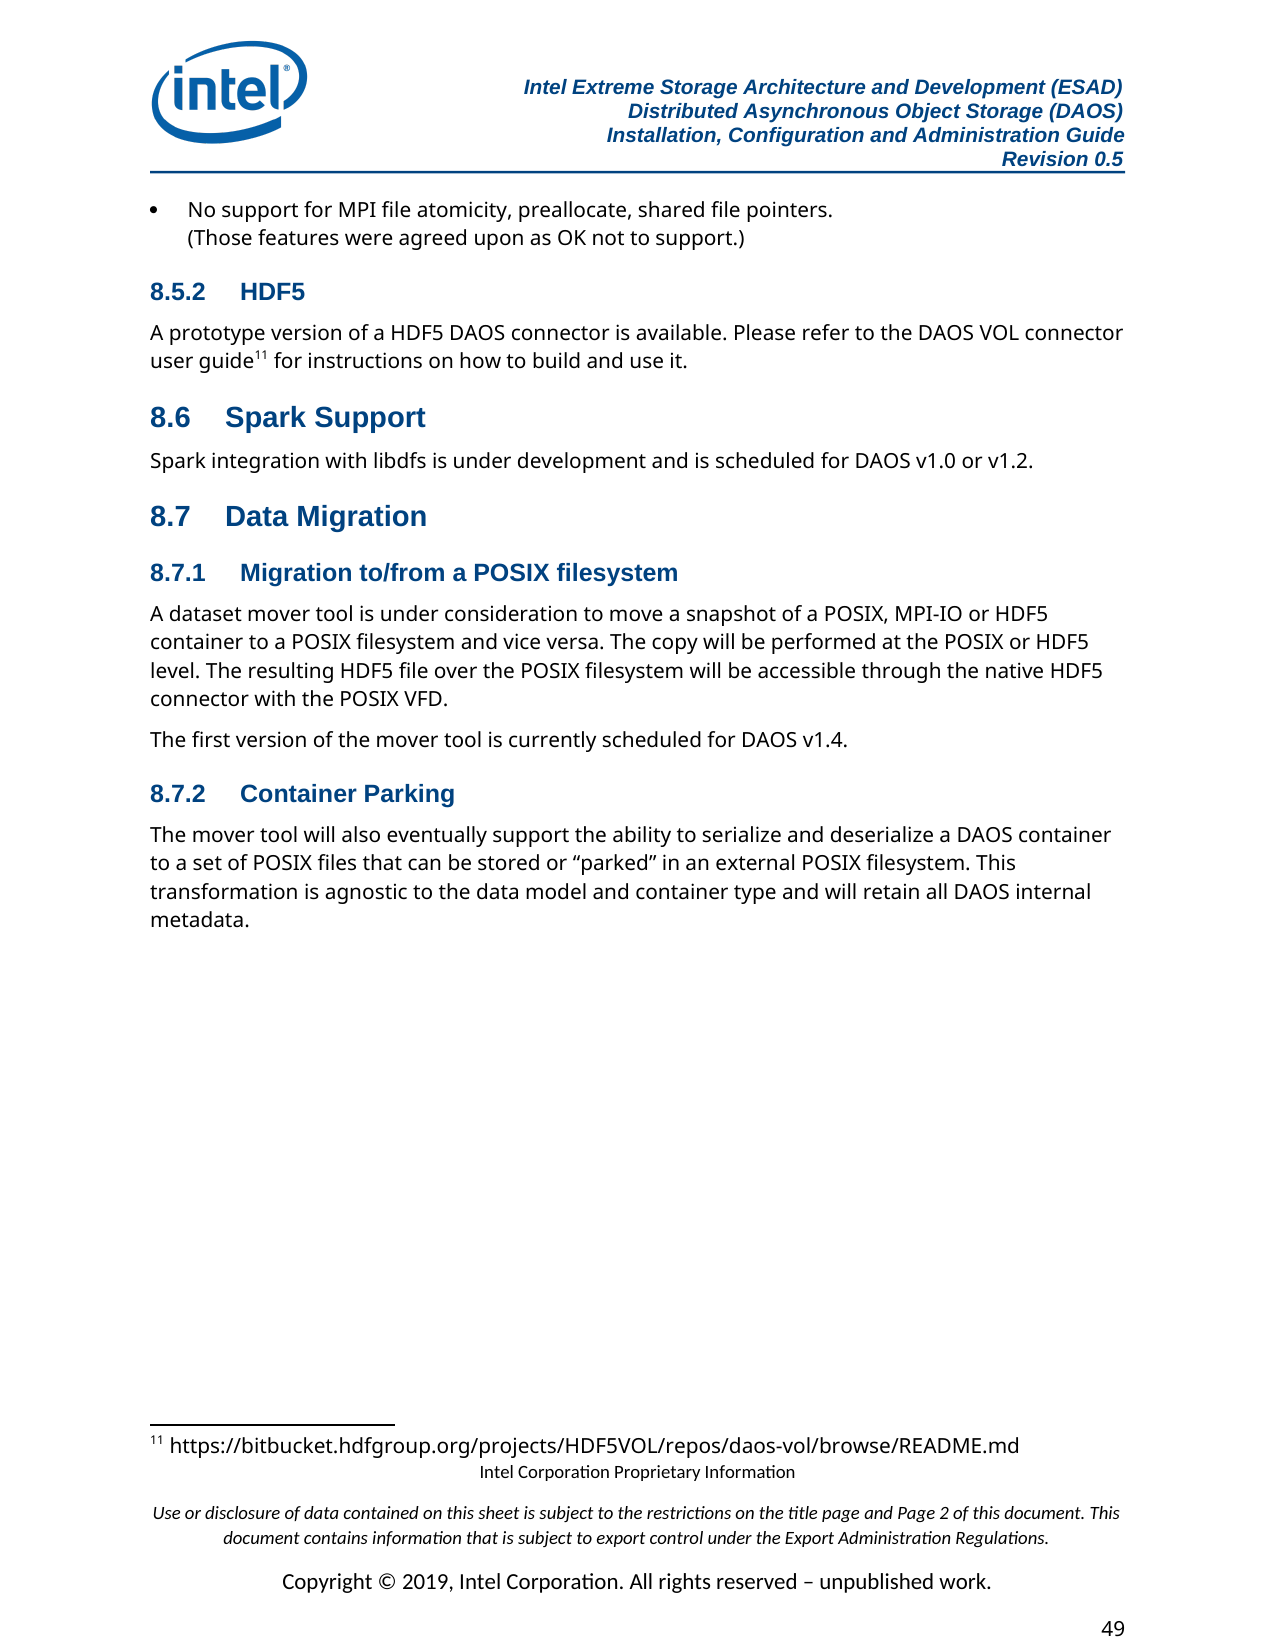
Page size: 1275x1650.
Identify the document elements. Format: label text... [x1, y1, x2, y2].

text Spark integration with libdfs is under development and is scheduled for DAOS v1.0 or v1.2. [150, 446, 1125, 474]
subtitle Migration to/from a POSIX filesystem [150, 558, 1125, 587]
text A prototype version of a HDF5 DAOS connector is available. Please refer to the DAOS VOL connector user guide for instructions on how to build and use it. [150, 318, 1125, 375]
subtitle Container Parking [150, 779, 1125, 807]
text The first version of the mover tool is currently scheduled for DAOS v1.4. [150, 725, 1125, 754]
text No support for MPI file atomicity, preallocate, shared file pointers. (Those features were agreed upon as OK not to support.) [150, 195, 1125, 252]
picture [120, 9, 338, 175]
text The mover tool will also eventually support the ability to serialize and deserialize a DAOS container to a set of POSIX files that can be stored or “parked” in an external POSIX filesystem. This transformation is agnostic to the data model and container type and will retain all DAOS internal metadata. [150, 820, 1125, 934]
text A dataset mover tool is under consideration to move a snapshot of a POSIX, MPI-IO or HDF5 container to a POSIX filesystem and vice versa. The copy will be performed at the POSIX or HDF5 level. The resulting HDF5 file over the POSIX filesystem will be accessible through the native HDF5 connector with the POSIX VFD. [150, 599, 1125, 713]
subtitle Spark Support [150, 400, 1125, 433]
subtitle HDF5 [150, 277, 1125, 305]
subtitle Data Migration [150, 499, 1125, 533]
